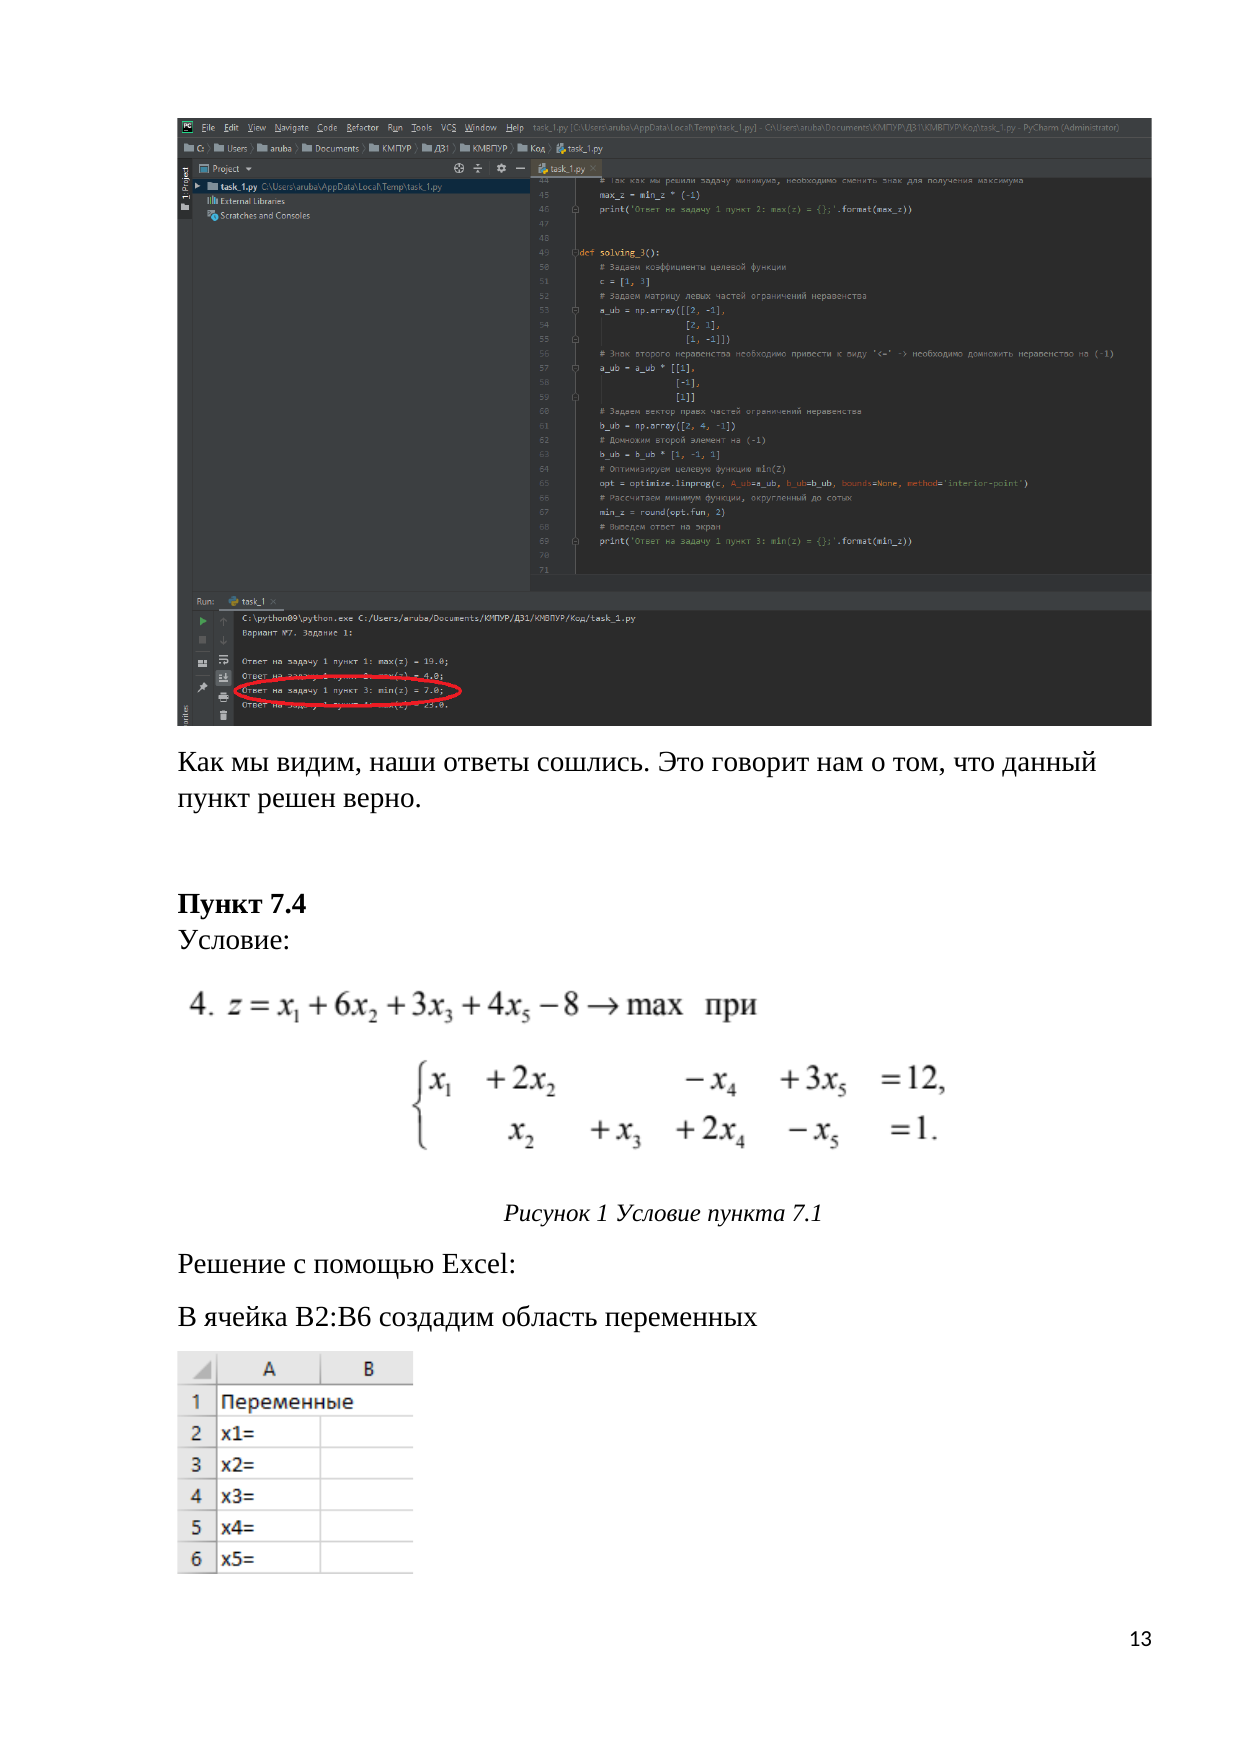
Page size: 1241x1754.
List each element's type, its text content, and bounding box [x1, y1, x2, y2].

picture [177, 1351, 414, 1574]
picture [177, 118, 1152, 726]
picture [177, 975, 990, 1180]
text Рисунок 1 Условие пункта 7.1 [177, 1198, 1152, 1227]
text В ячейка B2:B6 создадим область переменных [177, 1299, 1152, 1333]
text Условие: [177, 922, 1152, 956]
subtitle Пункт 7.4 [177, 886, 1152, 919]
text Как мы видим, наши ответы сошлись. Это говорит нам о том, что данный пункт решен верно. [177, 744, 1152, 814]
text Решение с помощью Excel: [177, 1246, 1152, 1280]
